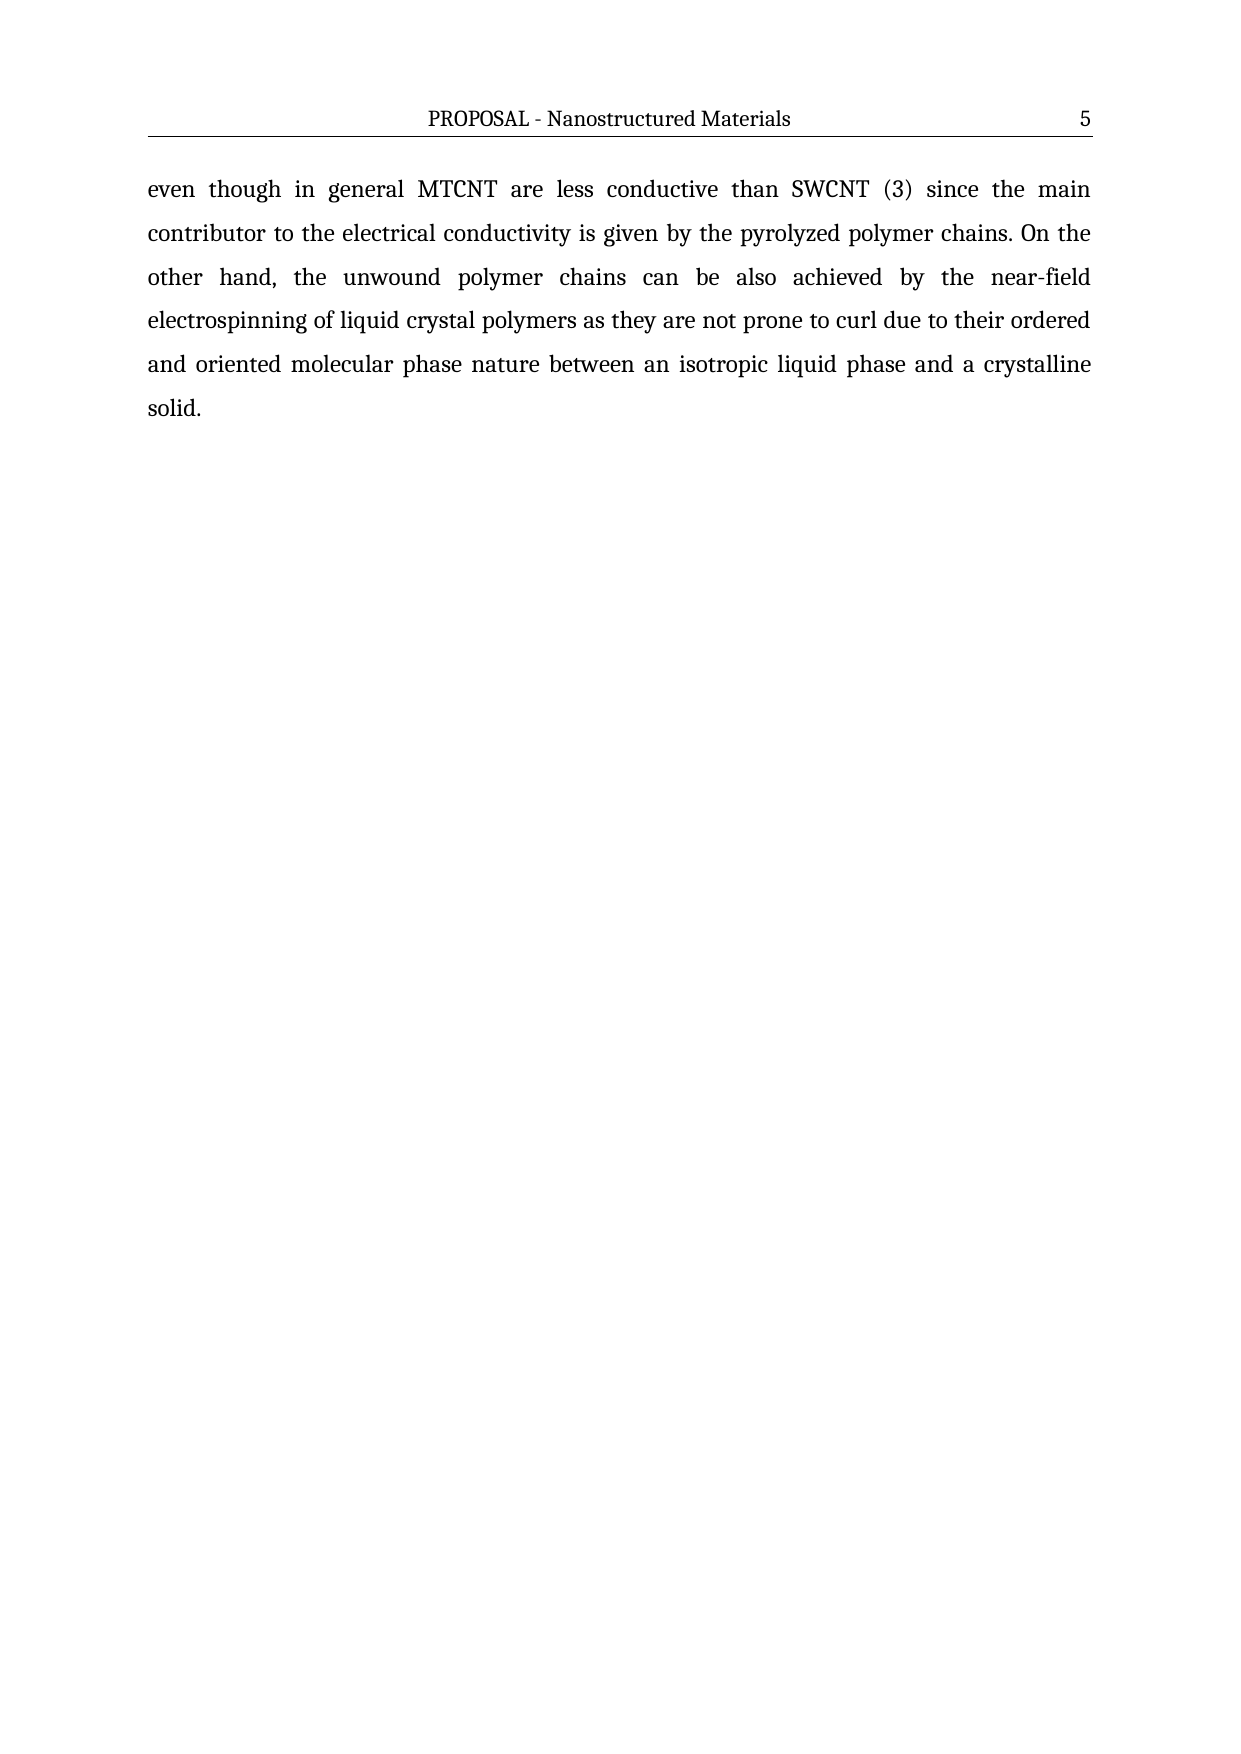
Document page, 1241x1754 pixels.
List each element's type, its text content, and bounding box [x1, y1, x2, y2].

text even though in general MTCNT are less conductive than SWCNT (3) since the main contributor to the electrical conductivity is given by the pyrolyzed polymer chains. On the other hand, the unwound polymer chains can be also achieved by the near-field electrospinning of liquid crystal polymers as they are not prone to curl due to their ordered and oriented molecular phase nature between an isotropic liquid phase and a crystalline solid. [148, 174, 1093, 423]
